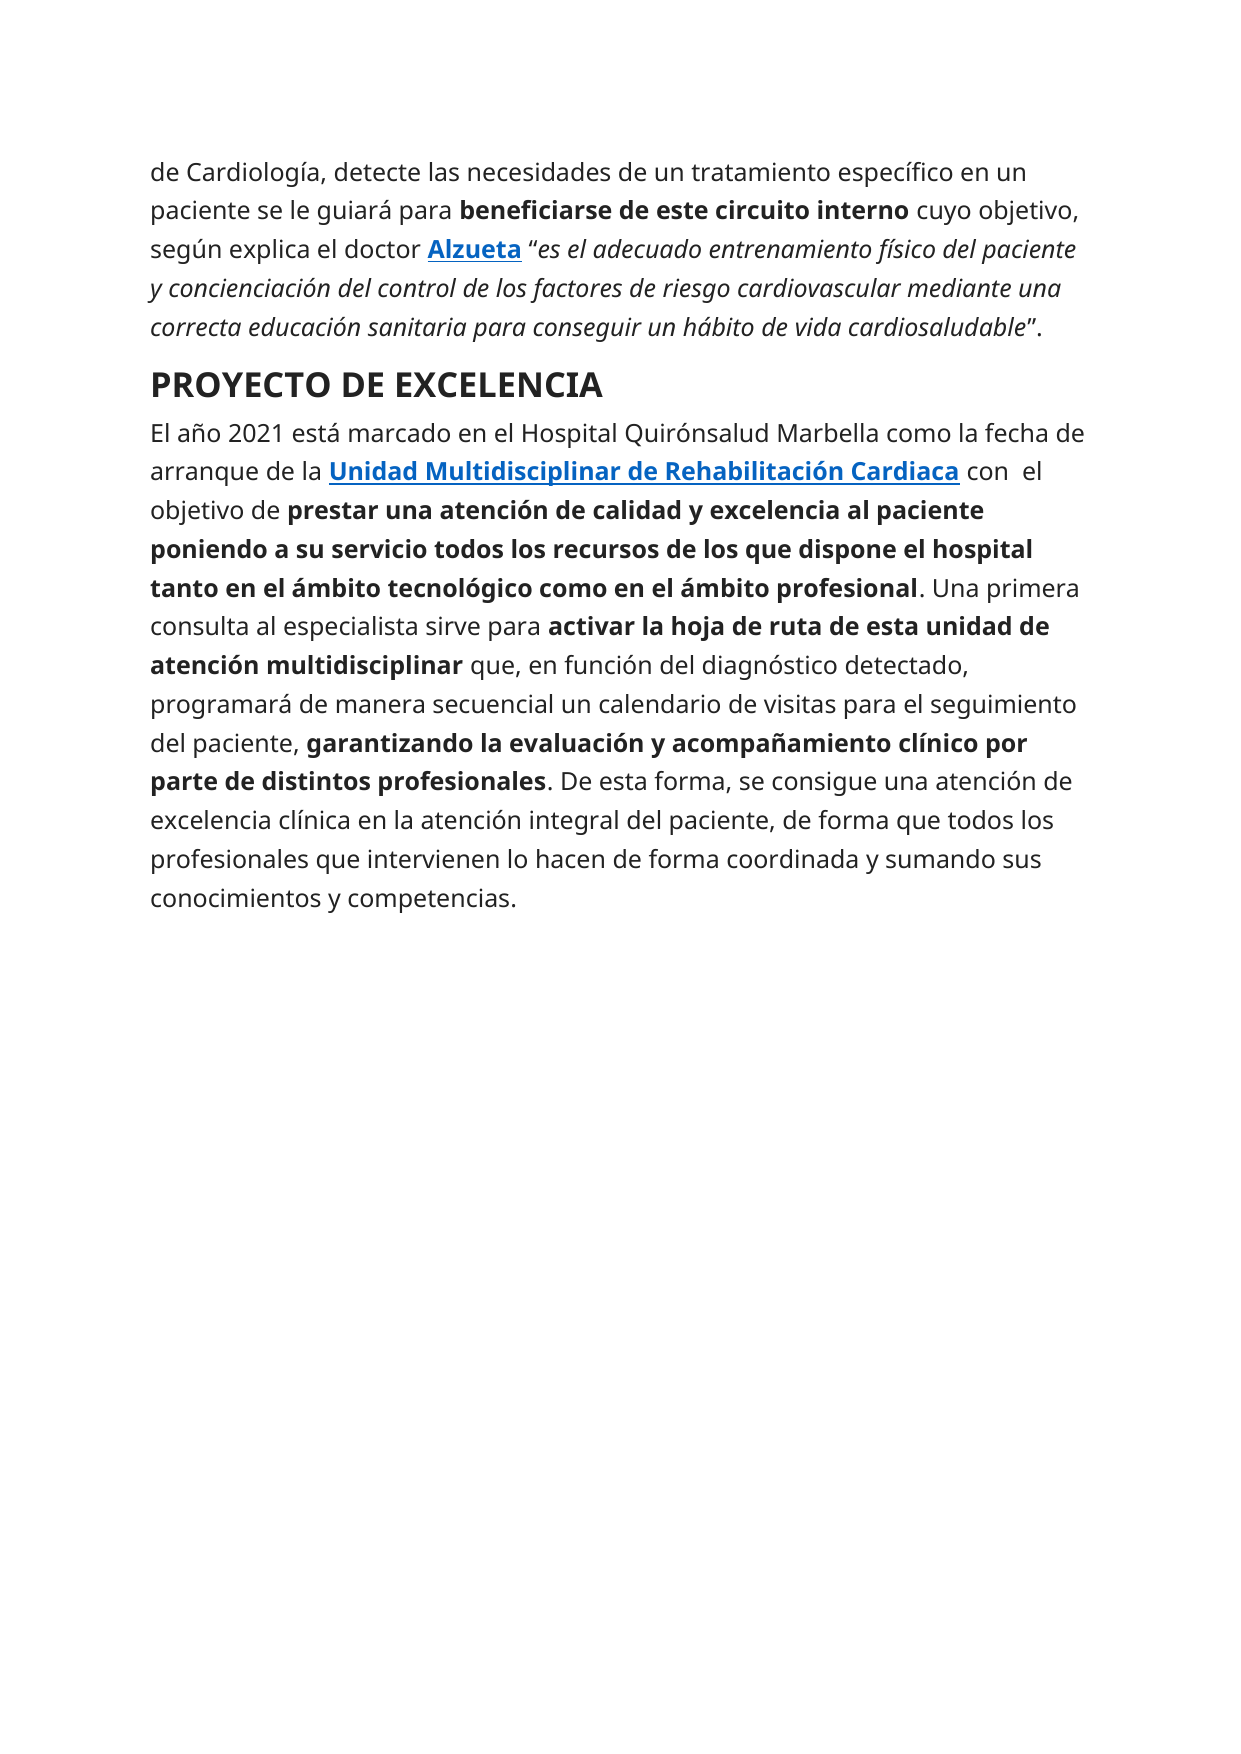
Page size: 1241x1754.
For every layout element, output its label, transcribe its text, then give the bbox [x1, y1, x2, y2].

text El año 2021 está marcado en el Hospital Quirónsalud Marbella como la fecha de arranque de la Unidad Multidisciplinar de Rehabilitación Cardiaca con el objetivo de prestar una atención de calidad y excelencia al paciente poniendo a su servicio todos los recursos de los que dispone el hospital tanto en el ámbito tecnológico como en el ámbito profesional. Una primera consulta al especialista sirve para activar la hoja de ruta de esta unidad de atención multidisciplinar que, en función del diagnóstico detectado, programará de manera secuencial un calendario de visitas para el seguimiento del paciente, garantizando la evaluación y acompañamiento clínico por parte de distintos profesionales. De esta forma, se consigue una atención de excelencia clínica en la atención integral del paciente, de forma que todos los profesionales que intervienen lo hacen de forma coordinada y sumando sus conocimientos y competencias. [150, 411, 1090, 915]
subtitle PROYECTO DE EXCELENCIA [150, 360, 1090, 407]
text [150, 150, 1090, 344]
